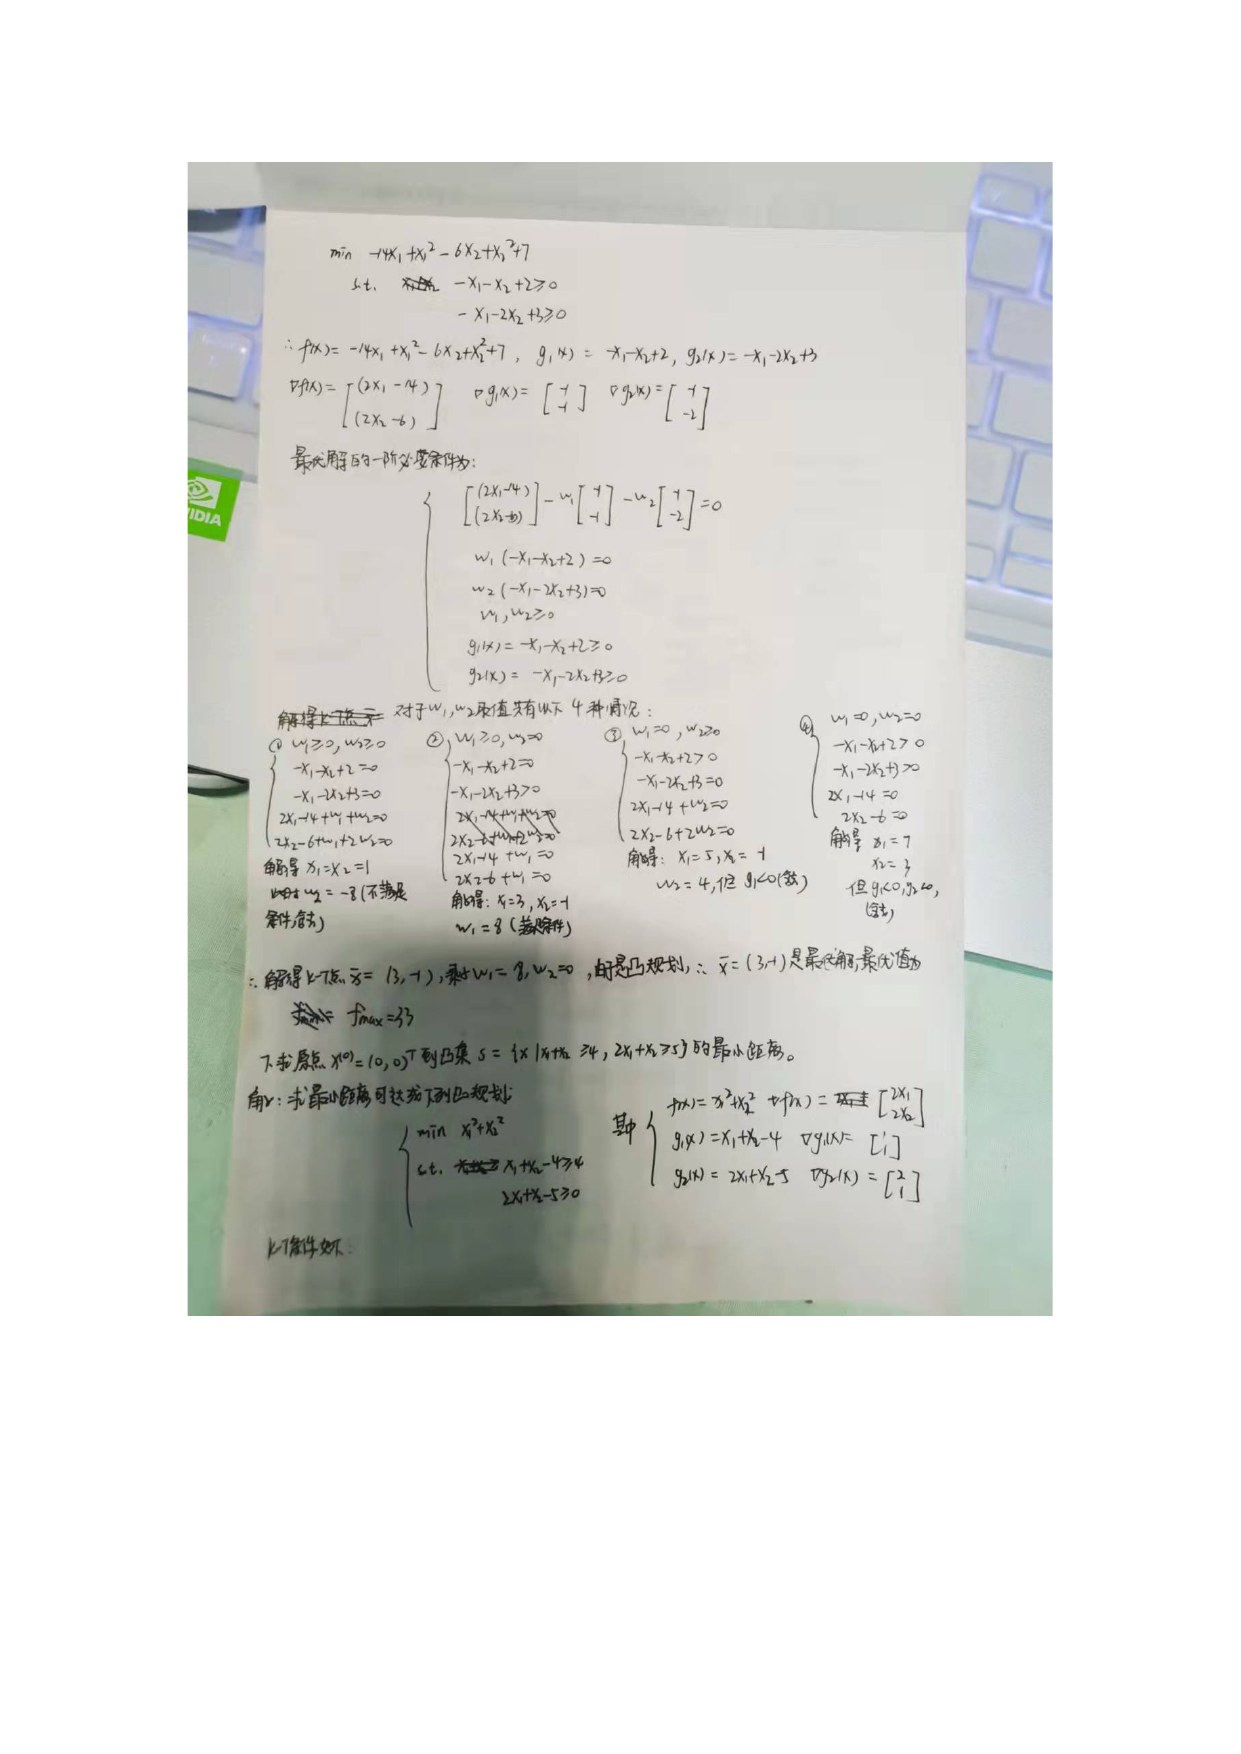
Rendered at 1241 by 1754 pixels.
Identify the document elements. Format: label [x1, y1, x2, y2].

picture [187, 162, 1053, 1316]
